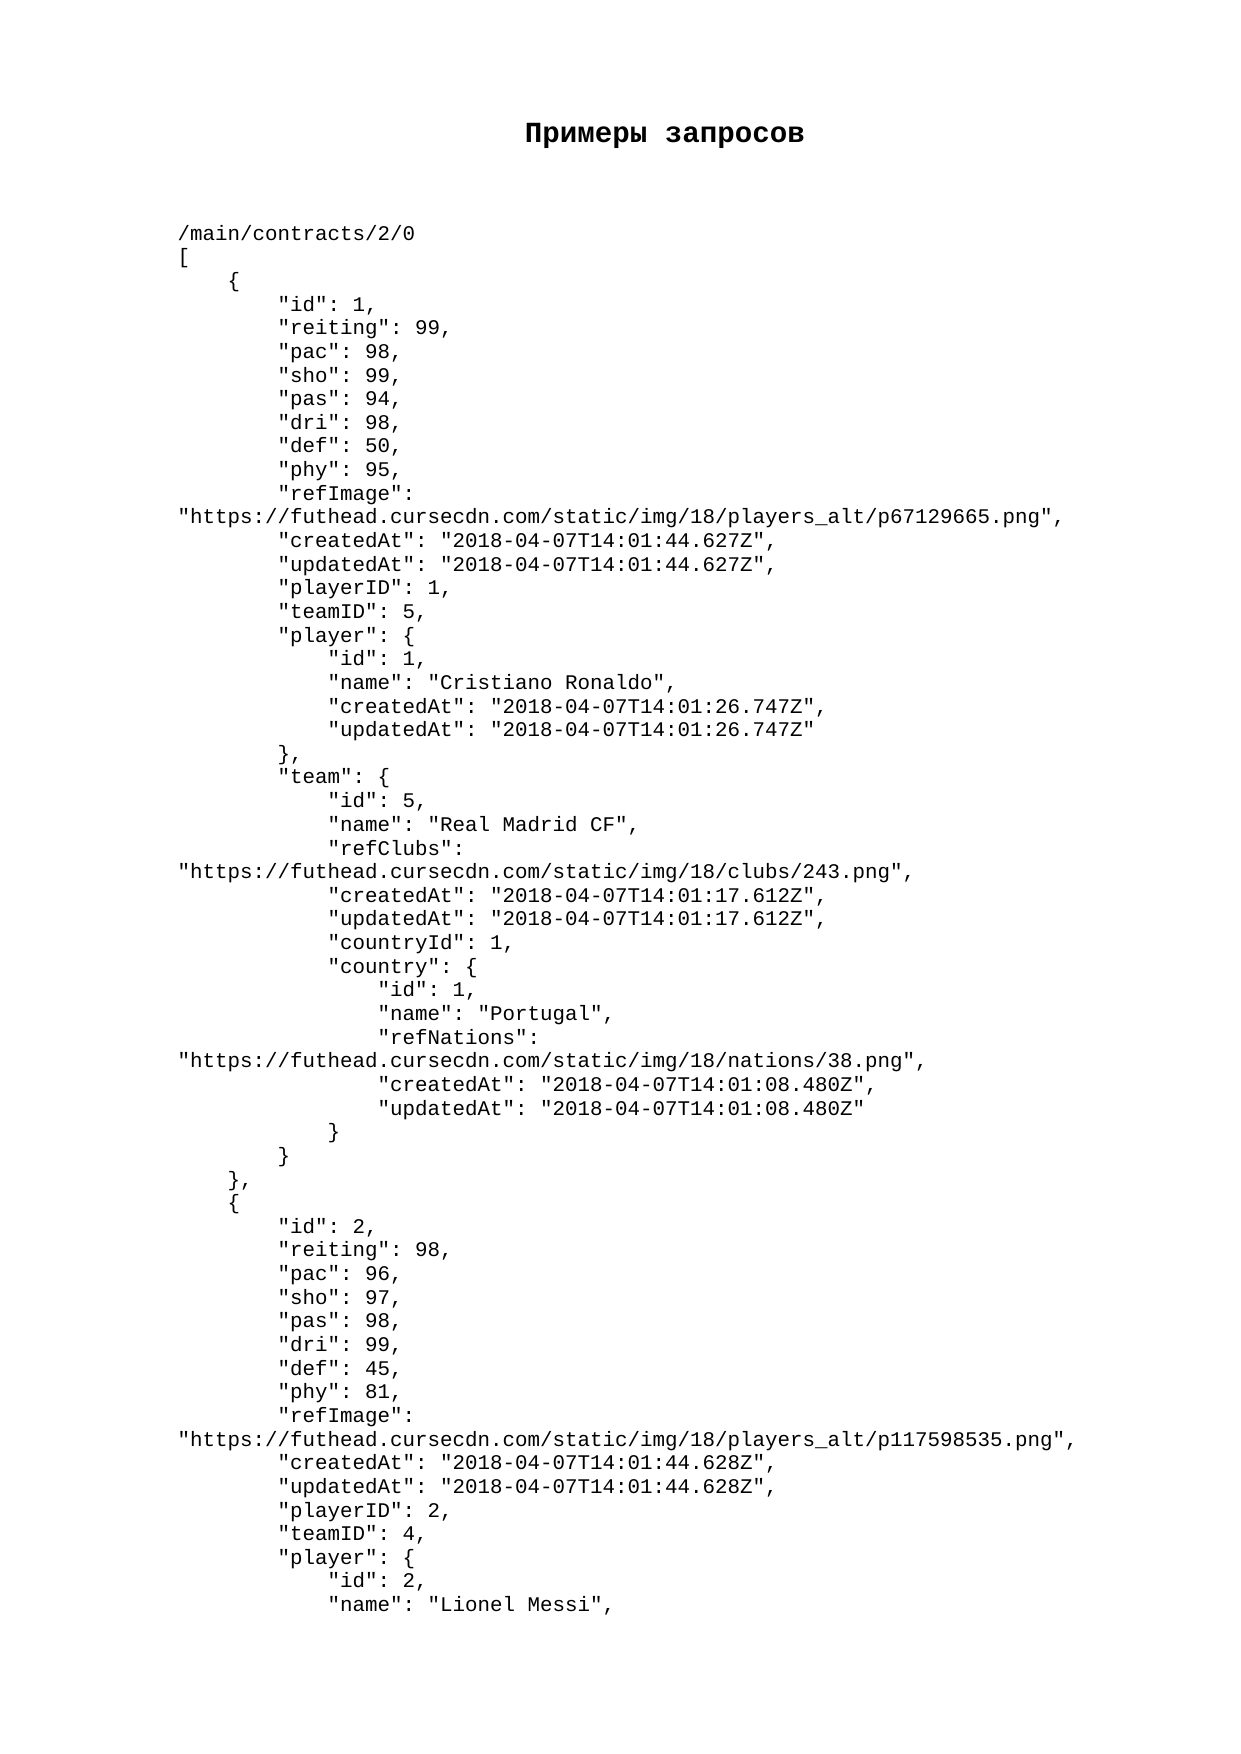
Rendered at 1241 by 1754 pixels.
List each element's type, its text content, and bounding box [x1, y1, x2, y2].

text }, [177, 743, 1152, 767]
text "refImage": "https://futhead.cursecdn.com/static/img/18/players_alt/p117598535.png", [177, 1405, 1152, 1452]
text "pas": 98, [177, 1310, 1152, 1334]
text "def": 45, [177, 1358, 1152, 1381]
text "pac": 96, [177, 1263, 1152, 1287]
text "playerID": 2, [177, 1499, 1152, 1523]
text "id": 5, [177, 790, 1152, 814]
text "createdAt": "2018-04-07T14:01:08.480Z", [177, 1074, 1152, 1098]
text } [177, 1121, 1152, 1145]
text "updatedAt": "2018-04-07T14:01:44.628Z", [177, 1476, 1152, 1499]
text "id": 1, [177, 979, 1152, 1003]
text "id": 1, [177, 294, 1152, 317]
text "id": 2, [177, 1216, 1152, 1239]
text "player": { [177, 625, 1152, 648]
text "refNations": "https://futhead.cursecdn.com/static/img/18/nations/38.png", [177, 1027, 1152, 1074]
text Примеры запросов [177, 118, 1152, 151]
text "name": "Lionel Messi", [177, 1594, 1152, 1618]
text "reiting": 99, [177, 317, 1152, 341]
text { [177, 270, 1152, 294]
text "updatedAt": "2018-04-07T14:01:17.612Z", [177, 908, 1152, 932]
text }, [177, 1168, 1152, 1192]
text "createdAt": "2018-04-07T14:01:17.612Z", [177, 885, 1152, 908]
text "updatedAt": "2018-04-07T14:01:08.480Z" [177, 1098, 1152, 1121]
text "countryId": 1, [177, 932, 1152, 956]
text "pac": 98, [177, 341, 1152, 364]
text } [177, 1145, 1152, 1168]
text "name": "Real Madrid CF", [177, 814, 1152, 837]
text "player": { [177, 1547, 1152, 1571]
text [ [177, 246, 1152, 270]
text "name": "Portugal", [177, 1003, 1152, 1027]
text "createdAt": "2018-04-07T14:01:44.627Z", [177, 530, 1152, 554]
text "sho": 99, [177, 364, 1152, 388]
text "dri": 99, [177, 1334, 1152, 1358]
text "playerID": 1, [177, 577, 1152, 601]
text "country": { [177, 956, 1152, 979]
text /main/contracts/2/0 [177, 223, 1152, 246]
text "createdAt": "2018-04-07T14:01:26.747Z", [177, 696, 1152, 719]
text "phy": 95, [177, 459, 1152, 483]
text "reiting": 98, [177, 1239, 1152, 1263]
text "team": { [177, 767, 1152, 790]
text "dri": 98, [177, 412, 1152, 436]
text "id": 1, [177, 648, 1152, 672]
text "id": 2, [177, 1571, 1152, 1594]
text "updatedAt": "2018-04-07T14:01:26.747Z" [177, 719, 1152, 743]
text "pas": 94, [177, 388, 1152, 412]
text { [177, 1192, 1152, 1216]
text "name": "Cristiano Ronaldo", [177, 672, 1152, 696]
text "refClubs": "https://futhead.cursecdn.com/static/img/18/clubs/243.png", [177, 837, 1152, 885]
text "teamID": 5, [177, 601, 1152, 625]
text "phy": 81, [177, 1381, 1152, 1405]
text "sho": 97, [177, 1287, 1152, 1310]
text "def": 50, [177, 436, 1152, 459]
text "teamID": 4, [177, 1523, 1152, 1547]
text "updatedAt": "2018-04-07T14:01:44.627Z", [177, 554, 1152, 577]
text "refImage": "https://futhead.cursecdn.com/static/img/18/players_alt/p67129665.png", [177, 483, 1152, 530]
text "createdAt": "2018-04-07T14:01:44.628Z", [177, 1452, 1152, 1476]
